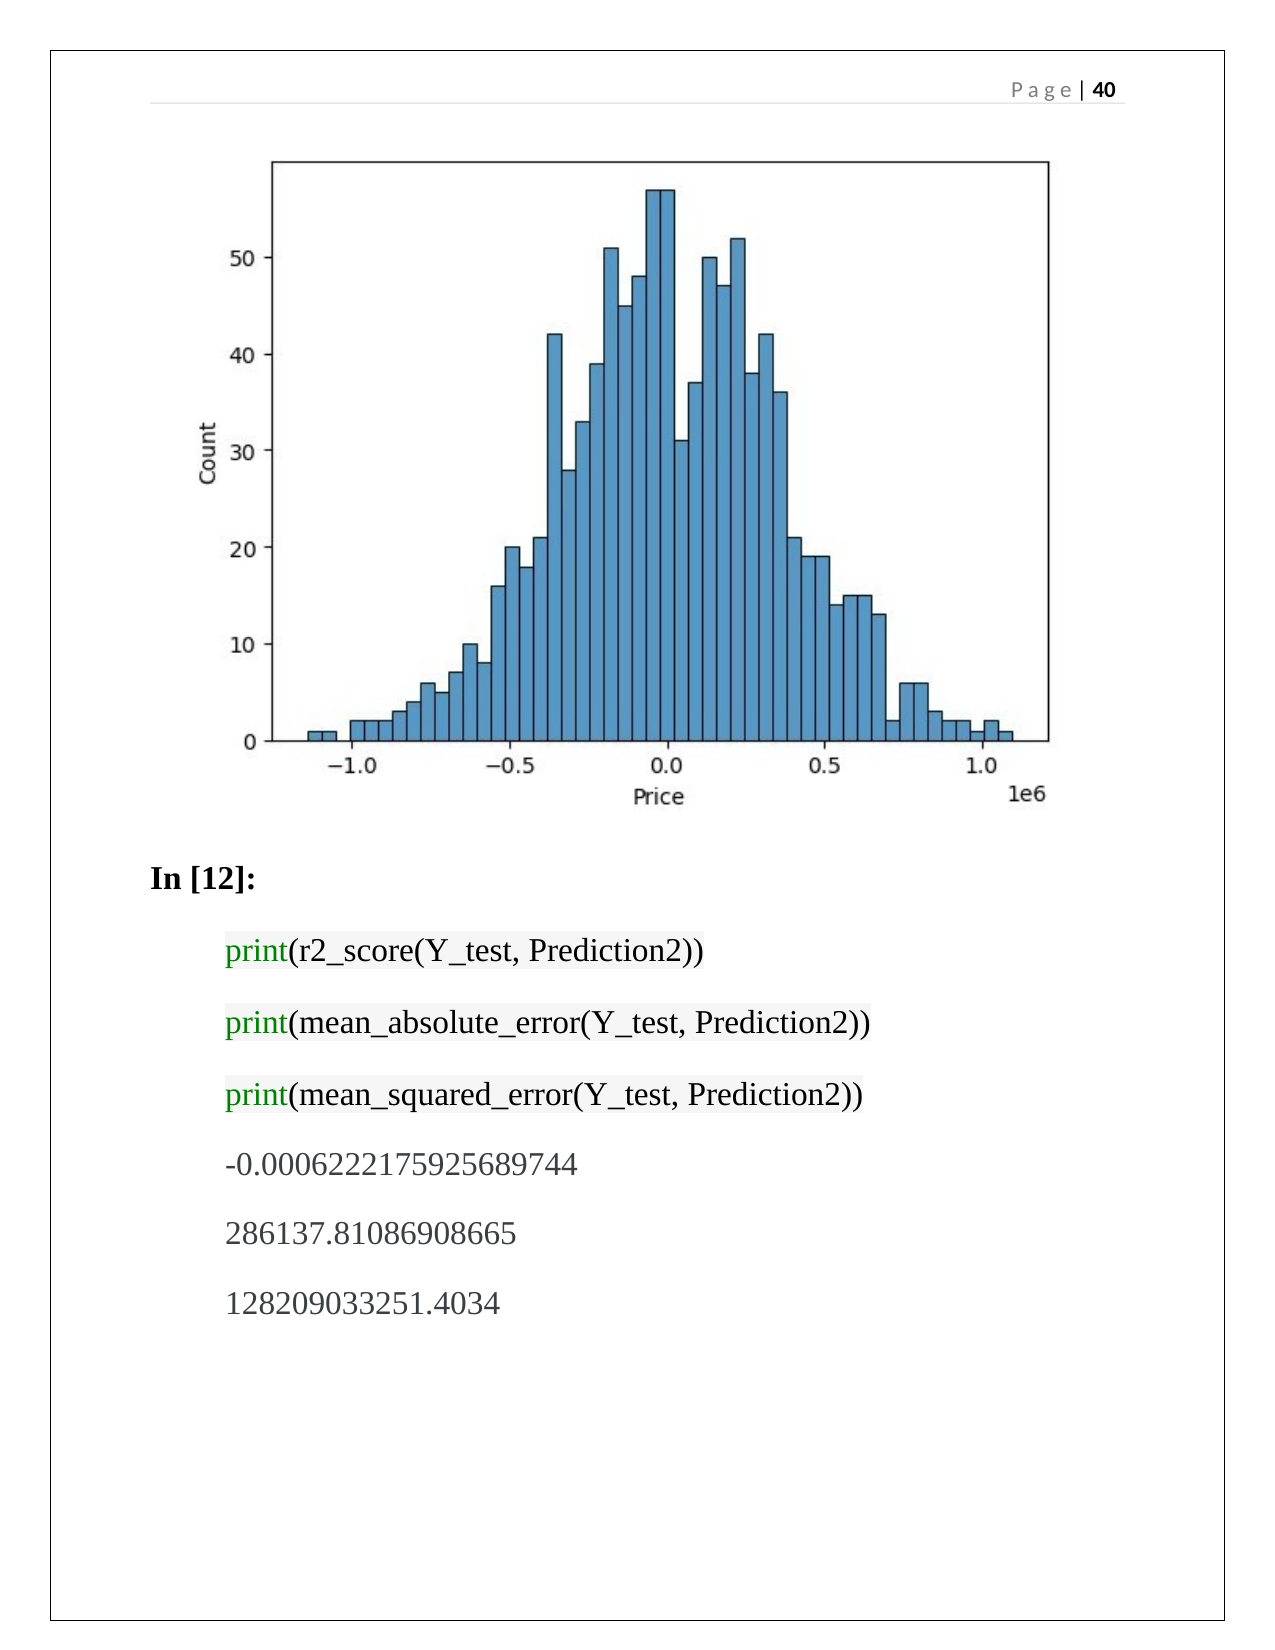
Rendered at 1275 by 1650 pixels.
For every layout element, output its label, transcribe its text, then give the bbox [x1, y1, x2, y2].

text 128209033251.4034 [225, 1283, 1164, 1322]
text print(r2_score(Y_test, Prediction2)) print(mean_absolute_error(Y_test, Prediction2)) print(mean_squared_error(Y_test, Prediction2)) [225, 931, 873, 1113]
text 286137.81086908665 [225, 1213, 1164, 1252]
text -0.0006222175925689744 [225, 1147, 1164, 1182]
picture [195, 160, 1059, 811]
subtitle In [12]: [150, 858, 1164, 897]
